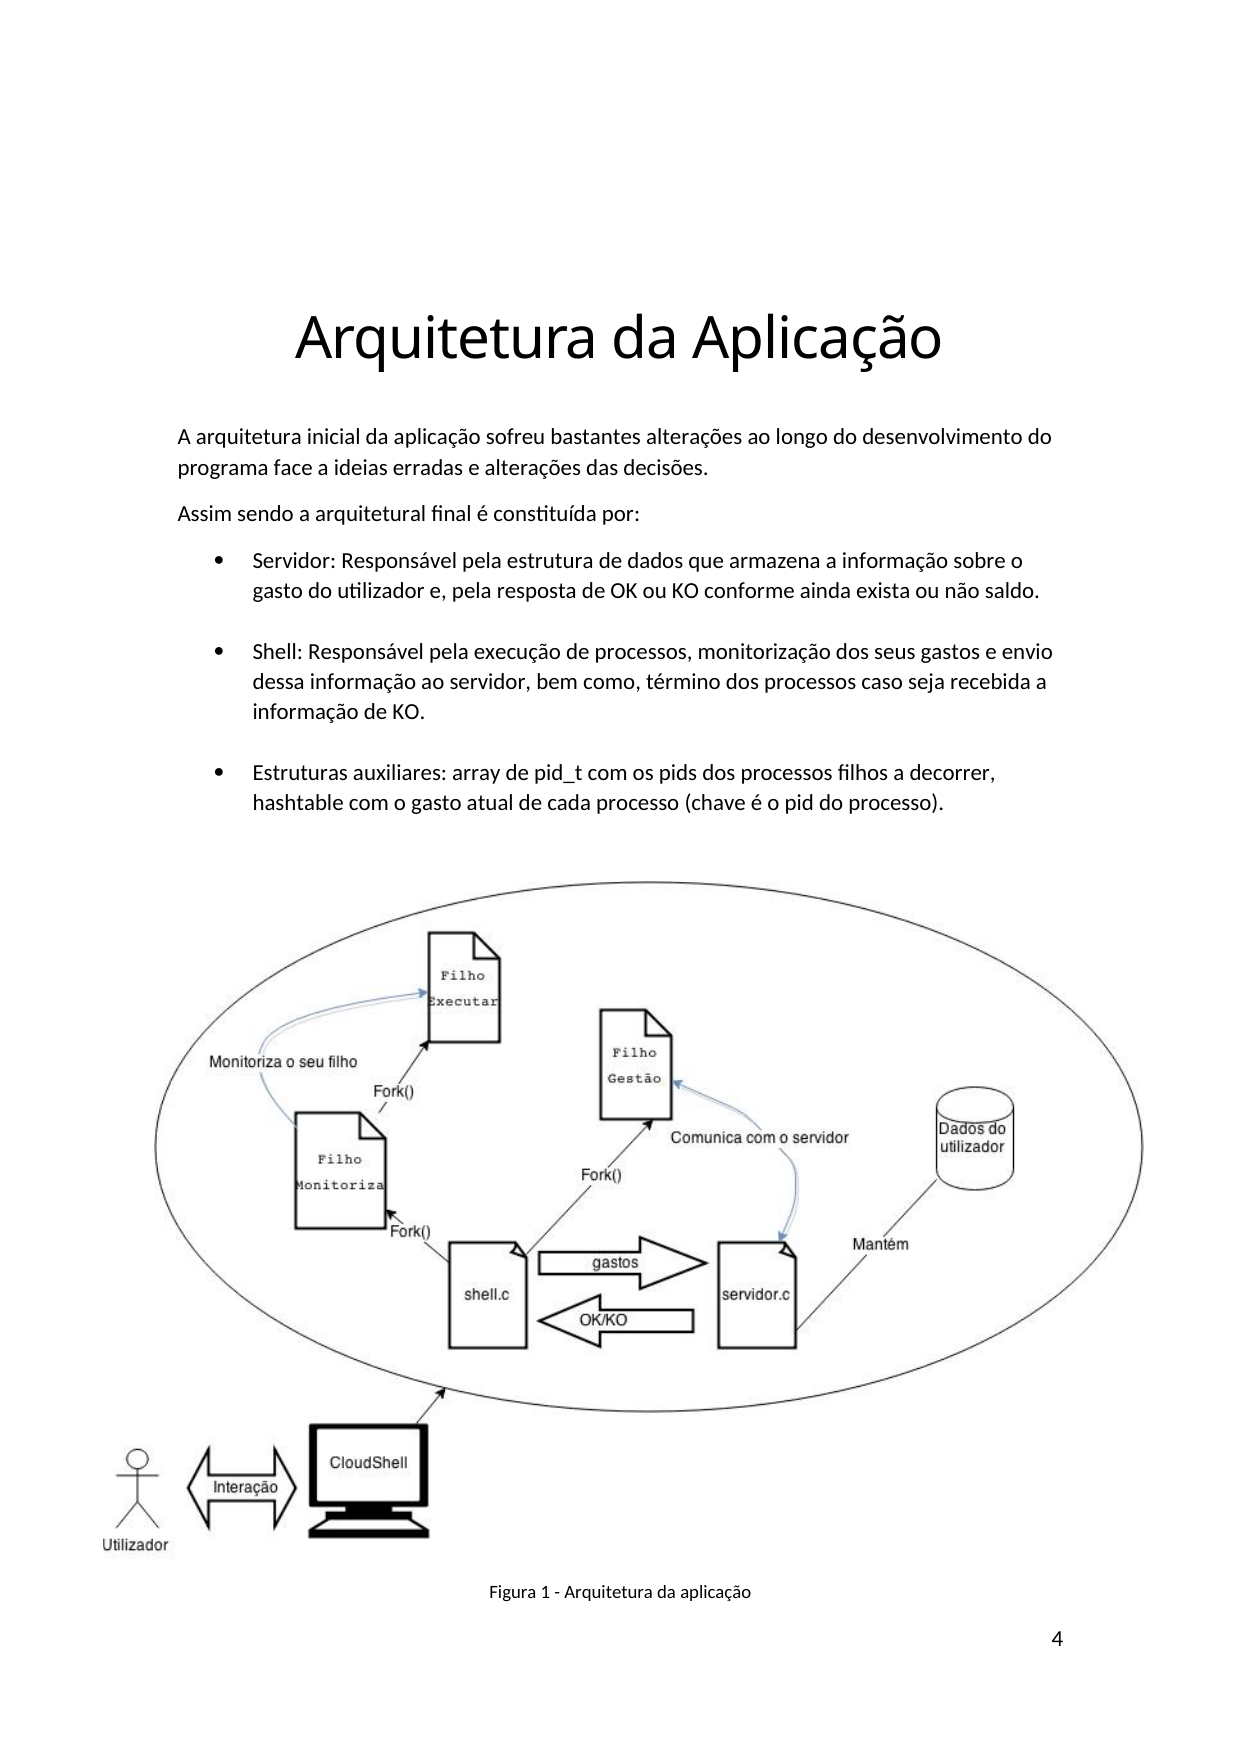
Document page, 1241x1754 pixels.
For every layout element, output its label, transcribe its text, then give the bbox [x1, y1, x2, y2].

list Shell: Responsável pela execução de processos, monitorização dos seus gastos e envio dessa informação ao servidor, bem como, término dos processos caso seja recebida a informação de KO. [215, 637, 1063, 725]
text A arquitetura inicial da aplicação sofreu bastantes alterações ao longo do desenvolvimento do programa face a ideias erradas e alterações das decisões. [177, 422, 1063, 481]
list Servidor: Responsável pela estrutura de dados que armazena a informação sobre o gasto do utilizador e, pela resposta de OK ou KO conforme ainda exista ou não saldo. [215, 546, 1063, 604]
text Figura 1 - Arquitetura da aplicação [177, 1580, 1063, 1603]
list Estruturas auxiliares: array de pid_t com os pids dos processos filhos a decorrer, hashtable com o gasto atual de cada processo (chave é o pid do processo). [215, 758, 1063, 816]
text Assim sendo a arquitetural final é constituída por: [177, 499, 1063, 527]
title Arquitetura da Aplicação [177, 296, 1063, 376]
picture [103, 881, 1145, 1562]
